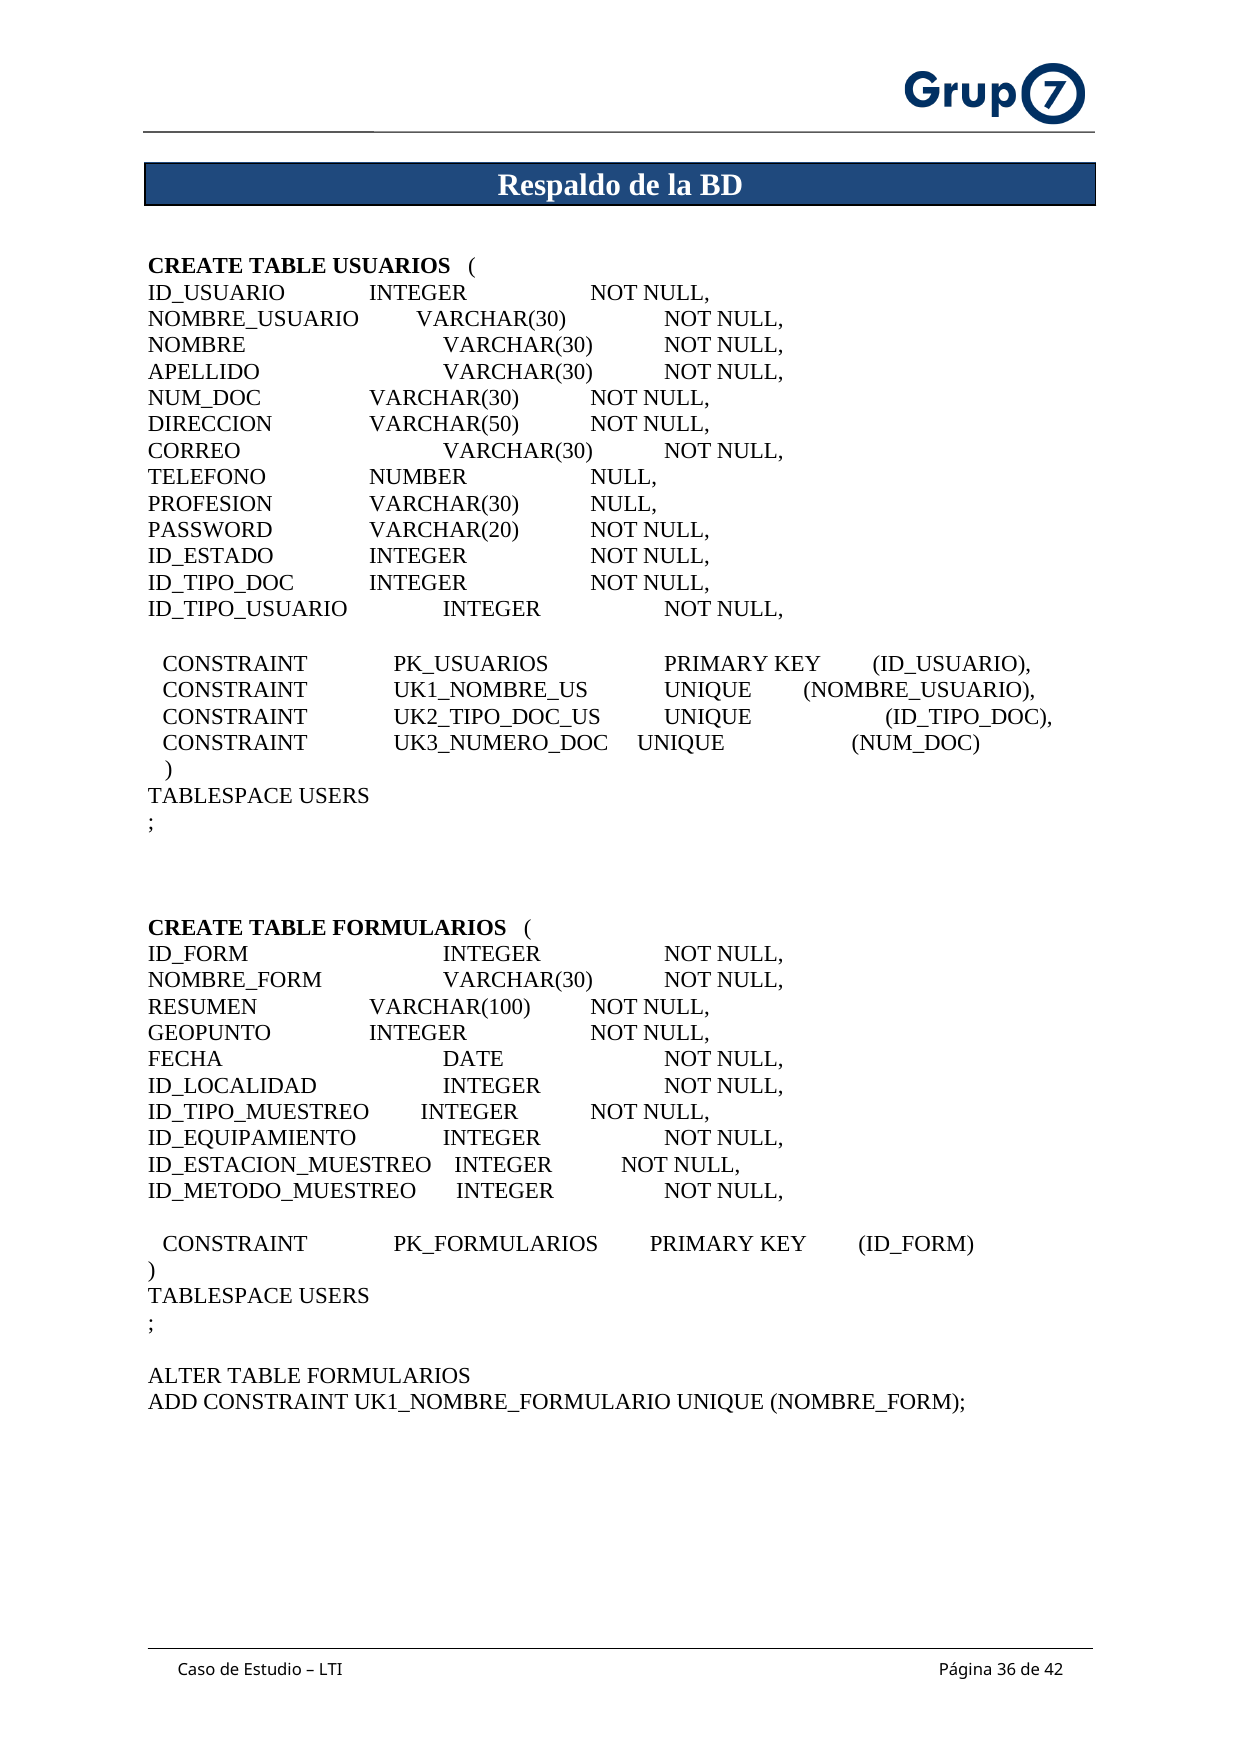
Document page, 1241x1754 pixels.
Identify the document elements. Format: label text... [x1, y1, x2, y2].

text CONSTRAINT PK_FORMULARIOS PRIMARY KEY (ID_FORM) [148, 1230, 1093, 1256]
text ADD CONSTRAINT UK1_NOMBRE_FORMULARIO UNIQUE (NOMBRE_FORM); [148, 1388, 1093, 1414]
text NOMBRE_FORM VARCHAR(30) NOT NULL, [148, 966, 1093, 993]
text NOMBRE_USUARIO VARCHAR(30) NOT NULL, [148, 305, 1093, 331]
text CONSTRAINT UK1_NOMBRE_US UNIQUE (NOMBRE_USUARIO), [148, 676, 1093, 703]
text CREATE TABLE USUARIOS ( [148, 252, 1093, 279]
text ) [148, 1256, 1093, 1283]
text ID_METODO_MUESTREO INTEGER NOT NULL, [148, 1177, 1093, 1203]
text TABLESPACE USERS [148, 1283, 1093, 1309]
text NOMBRE VARCHAR(30) NOT NULL, [148, 331, 1093, 358]
text ; [148, 1309, 1093, 1335]
text CREATE TABLE FORMULARIOS ( [148, 914, 1093, 940]
text DIRECCION VARCHAR(50) NOT NULL, [148, 411, 1093, 437]
picture [840, 52, 1144, 135]
text TELEFONO NUMBER NULL, [148, 463, 1093, 489]
text CORREO VARCHAR(30) NOT NULL, [148, 437, 1093, 463]
text PROFESION VARCHAR(30) NULL, [148, 489, 1093, 516]
text NUM_DOC VARCHAR(30) NOT NULL, [148, 384, 1093, 411]
text ID_FORM INTEGER NOT NULL, [148, 940, 1093, 966]
text PASSWORD VARCHAR(20) NOT NULL, [148, 516, 1093, 542]
text ID_USUARIO INTEGER NOT NULL, [148, 279, 1093, 305]
text ID_EQUIPAMIENTO INTEGER NOT NULL, [148, 1124, 1093, 1151]
subtitle Respaldo de la BD [146, 164, 1095, 204]
text ; [148, 808, 1093, 834]
text ID_TIPO_MUESTREO INTEGER NOT NULL, [148, 1098, 1093, 1124]
text FECHA DATE NOT NULL, [148, 1045, 1093, 1072]
text ID_ESTADO INTEGER NOT NULL, [148, 542, 1093, 569]
text CONSTRAINT PK_USUARIOS PRIMARY KEY (ID_USUARIO), [148, 650, 1093, 676]
text ID_TIPO_DOC INTEGER NOT NULL, [148, 569, 1093, 595]
text GEOPUNTO INTEGER NOT NULL, [148, 1019, 1093, 1045]
text CONSTRAINT UK2_TIPO_DOC_US UNIQUE (ID_TIPO_DOC), [148, 703, 1093, 729]
text ALTER TABLE FORMULARIOS [148, 1362, 1093, 1388]
text ID_ESTACION_MUESTREO INTEGER NOT NULL, [148, 1151, 1093, 1177]
text ) [148, 756, 1093, 782]
text ID_LOCALIDAD INTEGER NOT NULL, [148, 1072, 1093, 1098]
text APELLIDO VARCHAR(30) NOT NULL, [148, 358, 1093, 384]
text CONSTRAINT UK3_NUMERO_DOC UNIQUE (NUM_DOC) [148, 729, 1093, 756]
text TABLESPACE USERS [148, 782, 1093, 808]
text ID_TIPO_USUARIO INTEGER NOT NULL, [148, 595, 1093, 621]
text RESUMEN VARCHAR(100) NOT NULL, [148, 993, 1093, 1019]
